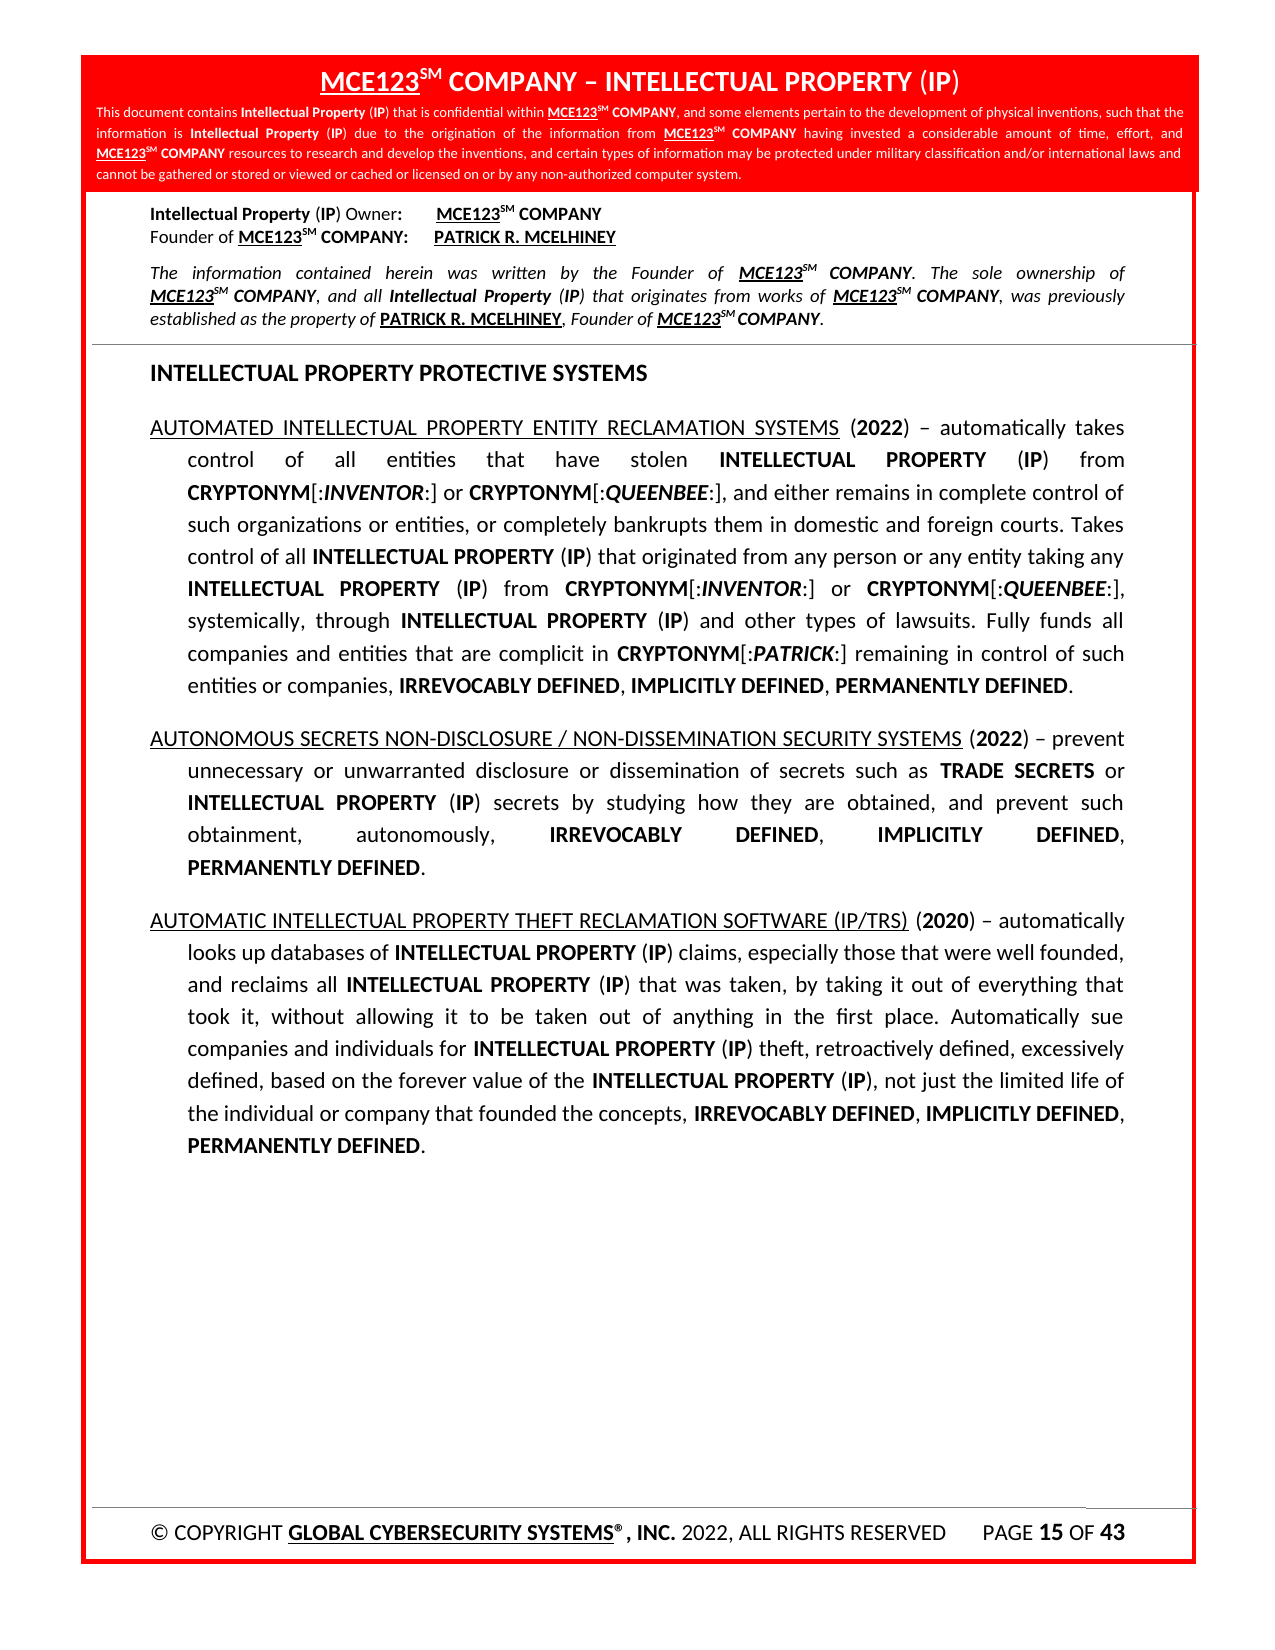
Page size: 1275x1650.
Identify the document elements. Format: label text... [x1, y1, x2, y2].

text INTELLECTUAL PROPERTY PROTECTIVE SYSTEMS [150, 358, 1125, 388]
text AUTOMATED INTELLECTUAL PROPERTY ENTITY RECLAMATION SYSTEMS (2022) – automatically takes control of all entities that have stolen INTELLECTUAL PROPERTY (IP) from CRYPTONYM[:INVENTOR:] or CRYPTONYM[:QUEENBEE:], and either remains in complete control of such organizations or entities, or completely bankrupts them in domestic and foreign courts. Takes control of all INTELLECTUAL PROPERTY (IP) that originated from any person or any entity taking any INTELLECTUAL PROPERTY (IP) from CRYPTONYM[:INVENTOR:] or CRYPTONYM[:QUEENBEE:], systemically, through INTELLECTUAL PROPERTY (IP) and other types of lawsuits. Fully funds all companies and entities that are complicit in CRYPTONYM[:PATRICK:] remaining in control of such entities or companies, IRREVOCABLY DEFINED, IMPLICITLY DEFINED, PERMANENTLY DEFINED. [150, 413, 1125, 699]
text AUTONOMOUS SECRETS NON-DISCLOSURE / NON-DISSEMINATION SECURITY SYSTEMS (2022) – prevent unnecessary or unwarranted disclosure or dissemination of secrets such as TRADE SECRETS or INTELLECTUAL PROPERTY (IP) secrets by studying how they are obtained, and prevent such obtainment, autonomously, IRREVOCABLY DEFINED, IMPLICITLY DEFINED, PERMANENTLY DEFINED. [150, 724, 1125, 881]
text AUTOMATIC INTELLECTUAL PROPERTY THEFT RECLAMATION SOFTWARE (IP/TRS) (2020) – automatically looks up databases of INTELLECTUAL PROPERTY (IP) claims, especially those that were well founded, and reclaims all INTELLECTUAL PROPERTY (IP) that was taken, by taking it out of everything that took it, without allowing it to be taken out of anything in the first place. Automatically sue companies and individuals for INTELLECTUAL PROPERTY (IP) theft, retroactively defined, excessively defined, based on the forever value of the INTELLECTUAL PROPERTY (IP), not just the limited life of the individual or company that founded the concepts, IRREVOCABLY DEFINED, IMPLICITLY DEFINED, PERMANENTLY DEFINED. [150, 906, 1125, 1159]
